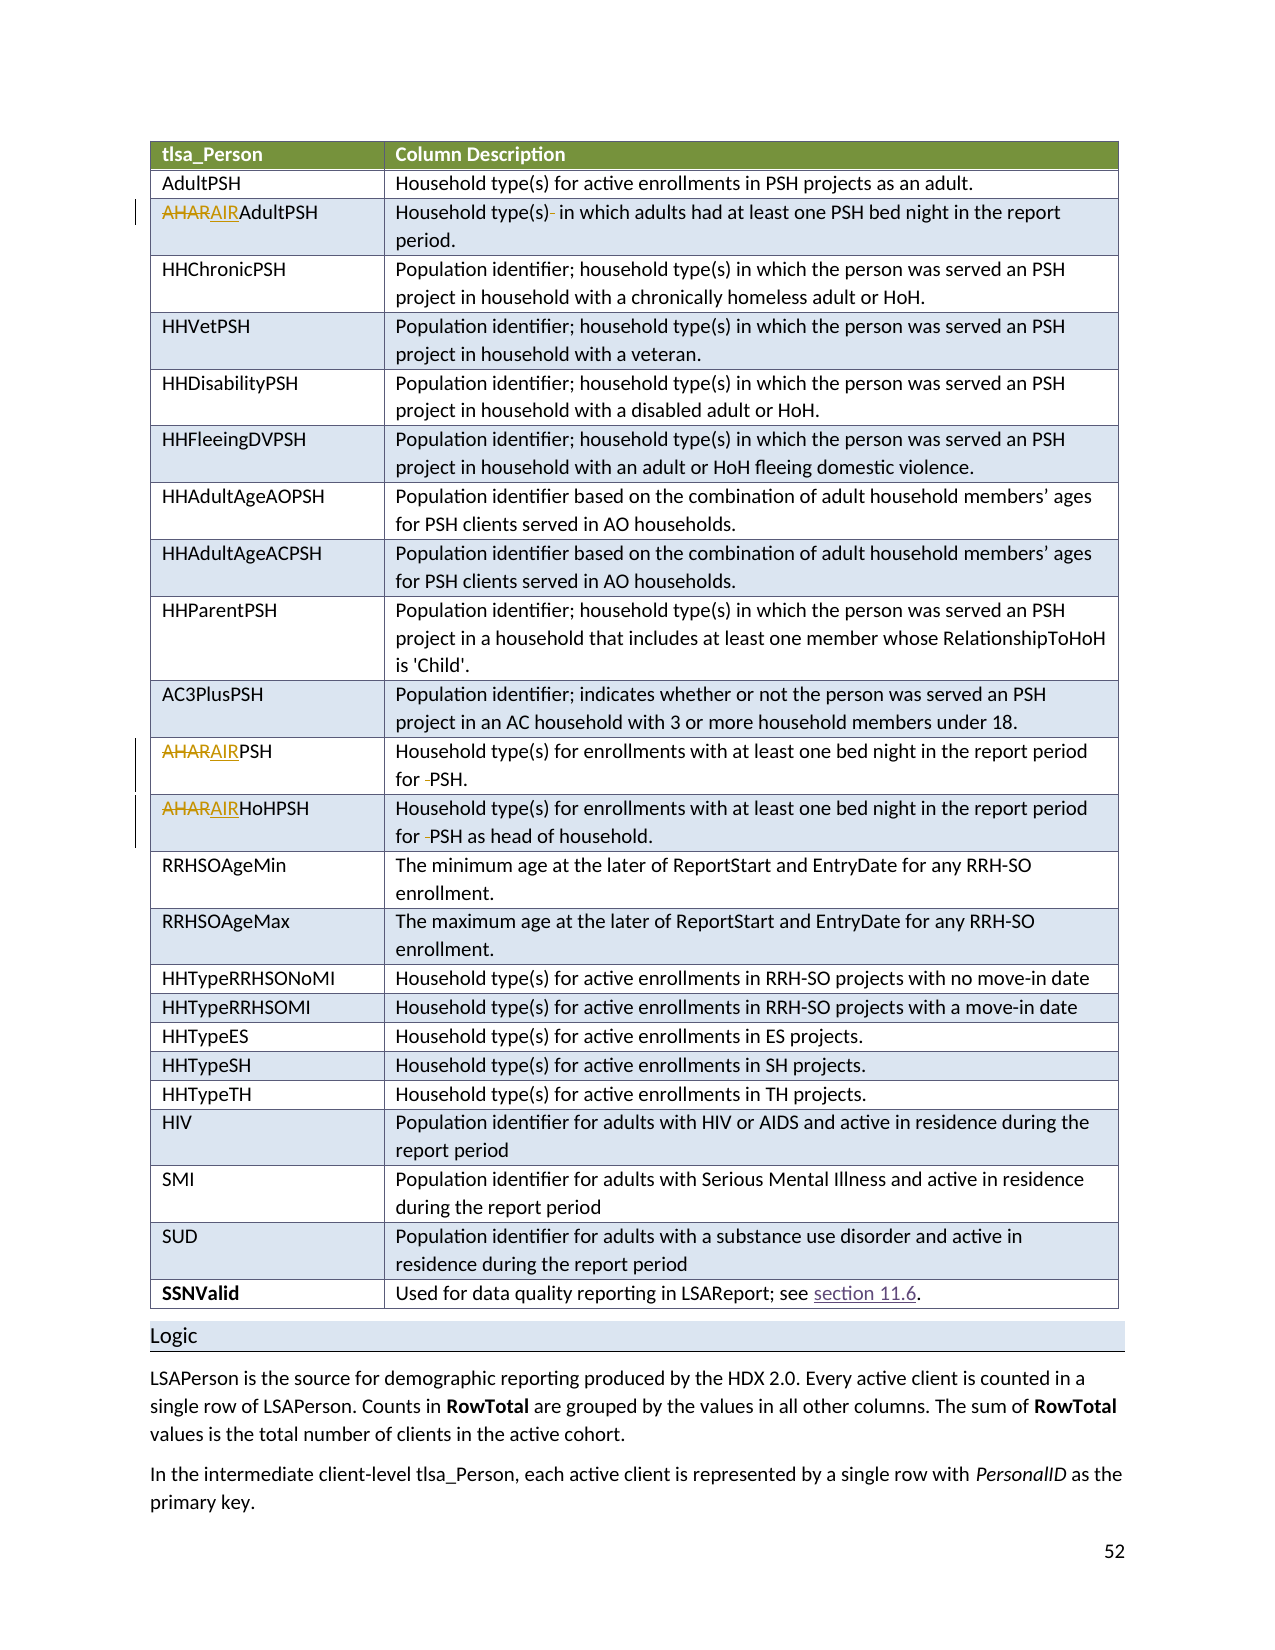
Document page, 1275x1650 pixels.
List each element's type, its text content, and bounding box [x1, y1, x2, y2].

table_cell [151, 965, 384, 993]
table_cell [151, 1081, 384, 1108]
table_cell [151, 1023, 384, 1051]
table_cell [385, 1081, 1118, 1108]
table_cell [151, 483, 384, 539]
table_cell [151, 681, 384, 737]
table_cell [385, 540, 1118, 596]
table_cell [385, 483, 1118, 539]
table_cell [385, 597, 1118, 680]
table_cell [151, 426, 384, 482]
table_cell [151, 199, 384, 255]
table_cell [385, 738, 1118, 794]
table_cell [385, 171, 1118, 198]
subtitle Logic [150, 1321, 1125, 1351]
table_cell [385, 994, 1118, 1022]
text In the intermediate client-level tlsa_Person, each active client is represented by a single row with PersonalID as the primary key. [150, 1461, 1125, 1514]
text LSAPerson is the source for demographic reporting produced by the HDX 2.0. Every active client is counted in a single row of LSAPerson. Counts in RowTotal are grouped by the values in all other columns. The sum of RowTotal values is the total number of clients in the active cohort. [150, 1365, 1125, 1446]
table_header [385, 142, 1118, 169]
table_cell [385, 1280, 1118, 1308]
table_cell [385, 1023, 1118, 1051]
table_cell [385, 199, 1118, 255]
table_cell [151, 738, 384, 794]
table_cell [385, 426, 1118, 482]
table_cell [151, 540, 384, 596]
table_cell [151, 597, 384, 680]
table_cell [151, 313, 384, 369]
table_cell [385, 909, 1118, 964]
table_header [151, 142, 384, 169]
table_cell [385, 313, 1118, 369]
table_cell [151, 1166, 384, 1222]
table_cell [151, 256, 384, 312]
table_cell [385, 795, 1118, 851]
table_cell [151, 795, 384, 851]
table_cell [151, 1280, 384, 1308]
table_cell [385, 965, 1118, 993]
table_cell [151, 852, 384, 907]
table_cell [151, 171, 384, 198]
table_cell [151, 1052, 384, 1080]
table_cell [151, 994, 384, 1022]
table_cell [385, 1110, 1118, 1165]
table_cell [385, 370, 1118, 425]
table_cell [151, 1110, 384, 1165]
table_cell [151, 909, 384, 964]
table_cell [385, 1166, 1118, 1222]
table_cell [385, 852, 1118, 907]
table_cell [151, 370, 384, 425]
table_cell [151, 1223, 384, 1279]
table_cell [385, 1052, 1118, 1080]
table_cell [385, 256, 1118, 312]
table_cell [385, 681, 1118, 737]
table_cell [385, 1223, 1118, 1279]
